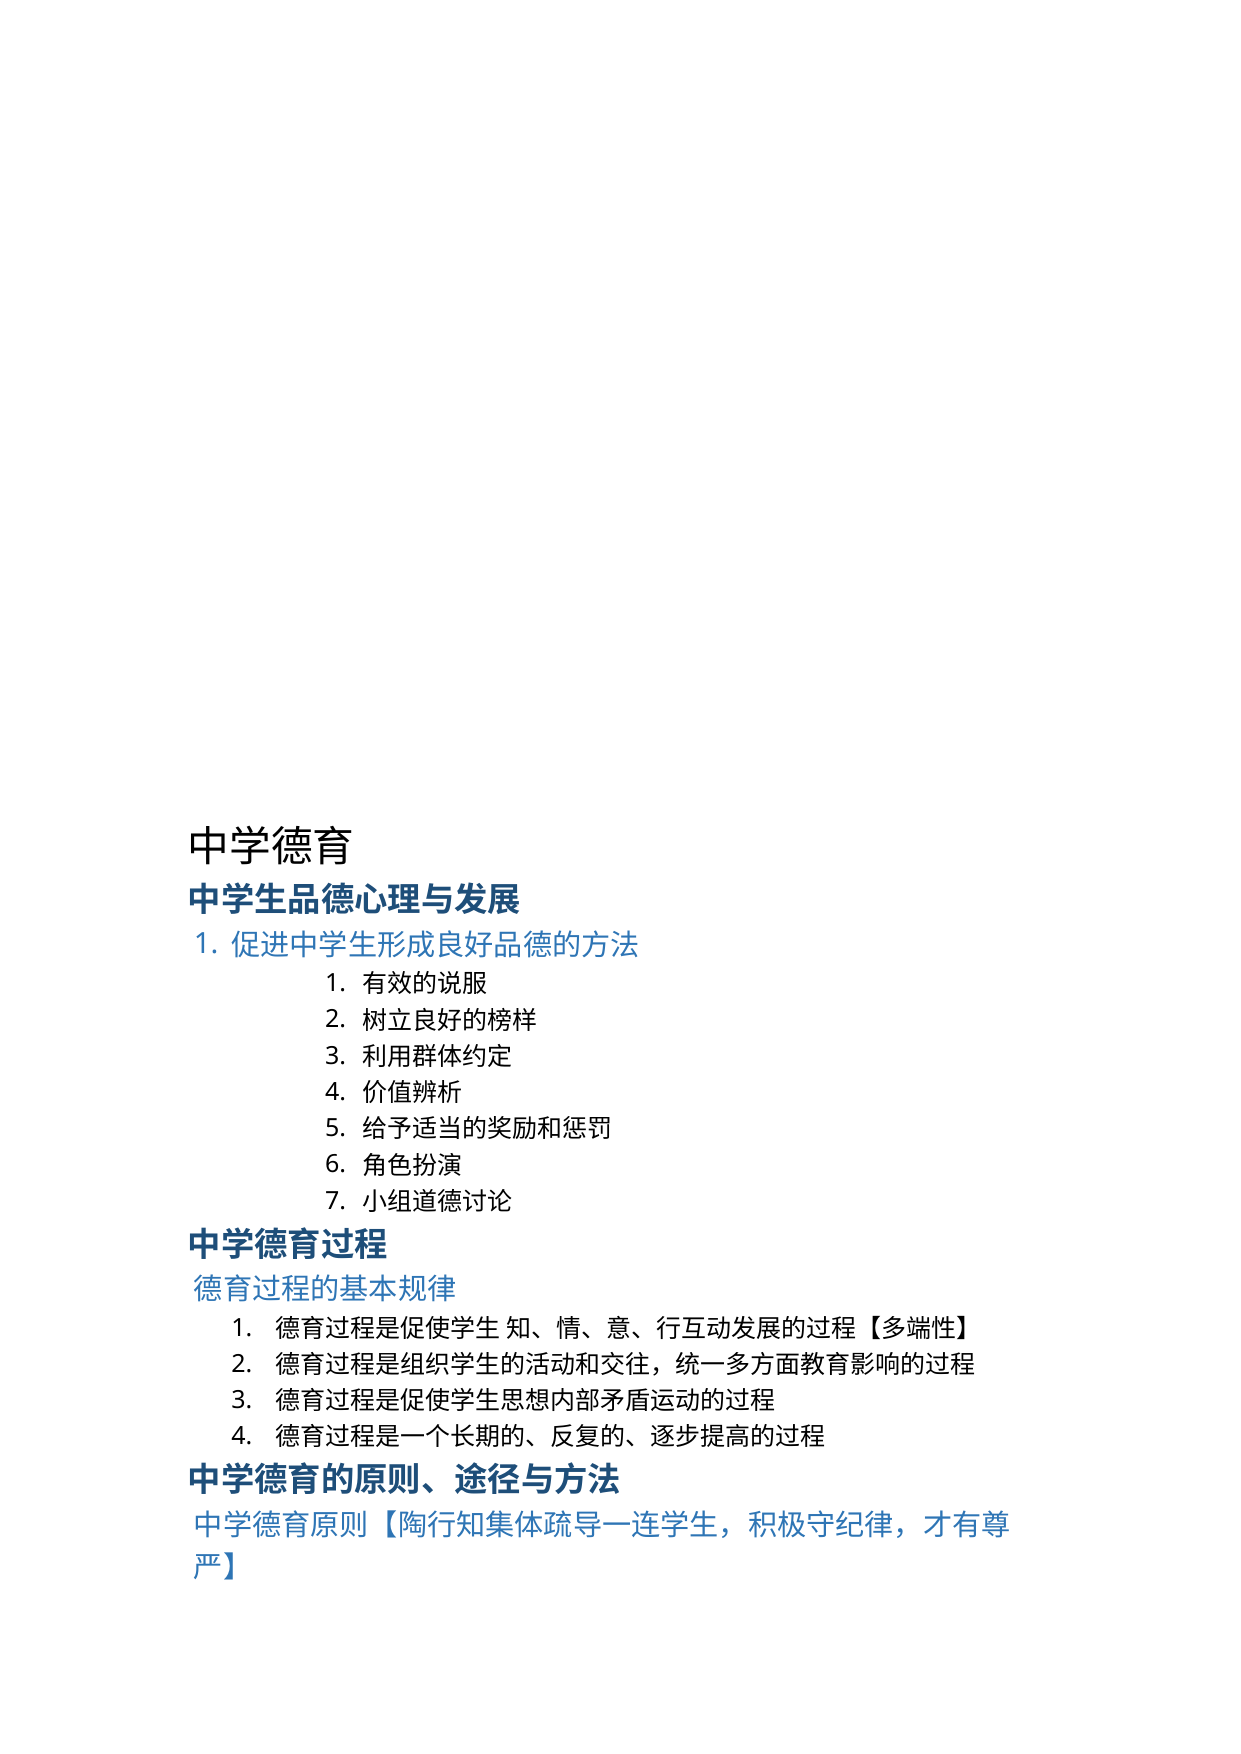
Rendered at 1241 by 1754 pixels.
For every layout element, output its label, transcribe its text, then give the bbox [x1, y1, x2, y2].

list 德育过程是一个长期的、反复的、逐步提高的过程 [231, 1417, 1053, 1453]
list 角色扮演 [325, 1145, 1053, 1181]
list 有效的说服 [325, 964, 1053, 1000]
list 德育过程是促使学生 知、情、意、行互动发展的过程【多端性】 [231, 1308, 1053, 1344]
subtitle 中学生品德心理与发展 [187, 873, 1053, 921]
subtitle 中学德育的原则、途径与方法 [187, 1453, 1053, 1501]
list 小组道德讨论 [325, 1181, 1053, 1218]
subtitle 中学德育过程 [187, 1218, 1053, 1266]
list 树立良好的榜样 [325, 1000, 1053, 1036]
list 德育过程是组织学生的活动和交往，统一多方面教育影响的过程 [231, 1344, 1053, 1381]
list 促进中学生形成良好品德的方法 [194, 921, 1053, 964]
list 德育过程的基本规律 [194, 1266, 1053, 1308]
list 给予适当的奖励和惩罚 [325, 1109, 1053, 1145]
list 中学德育原则【陶行知集体疏导一连学生，积极守纪律，才有尊严】 [194, 1501, 1053, 1586]
list 德育过程是促使学生思想内部矛盾运动的过程 [231, 1381, 1053, 1417]
list 价值辨析 [325, 1073, 1053, 1109]
text 中学德育 [187, 813, 1053, 873]
list 利用群体约定 [325, 1036, 1053, 1073]
